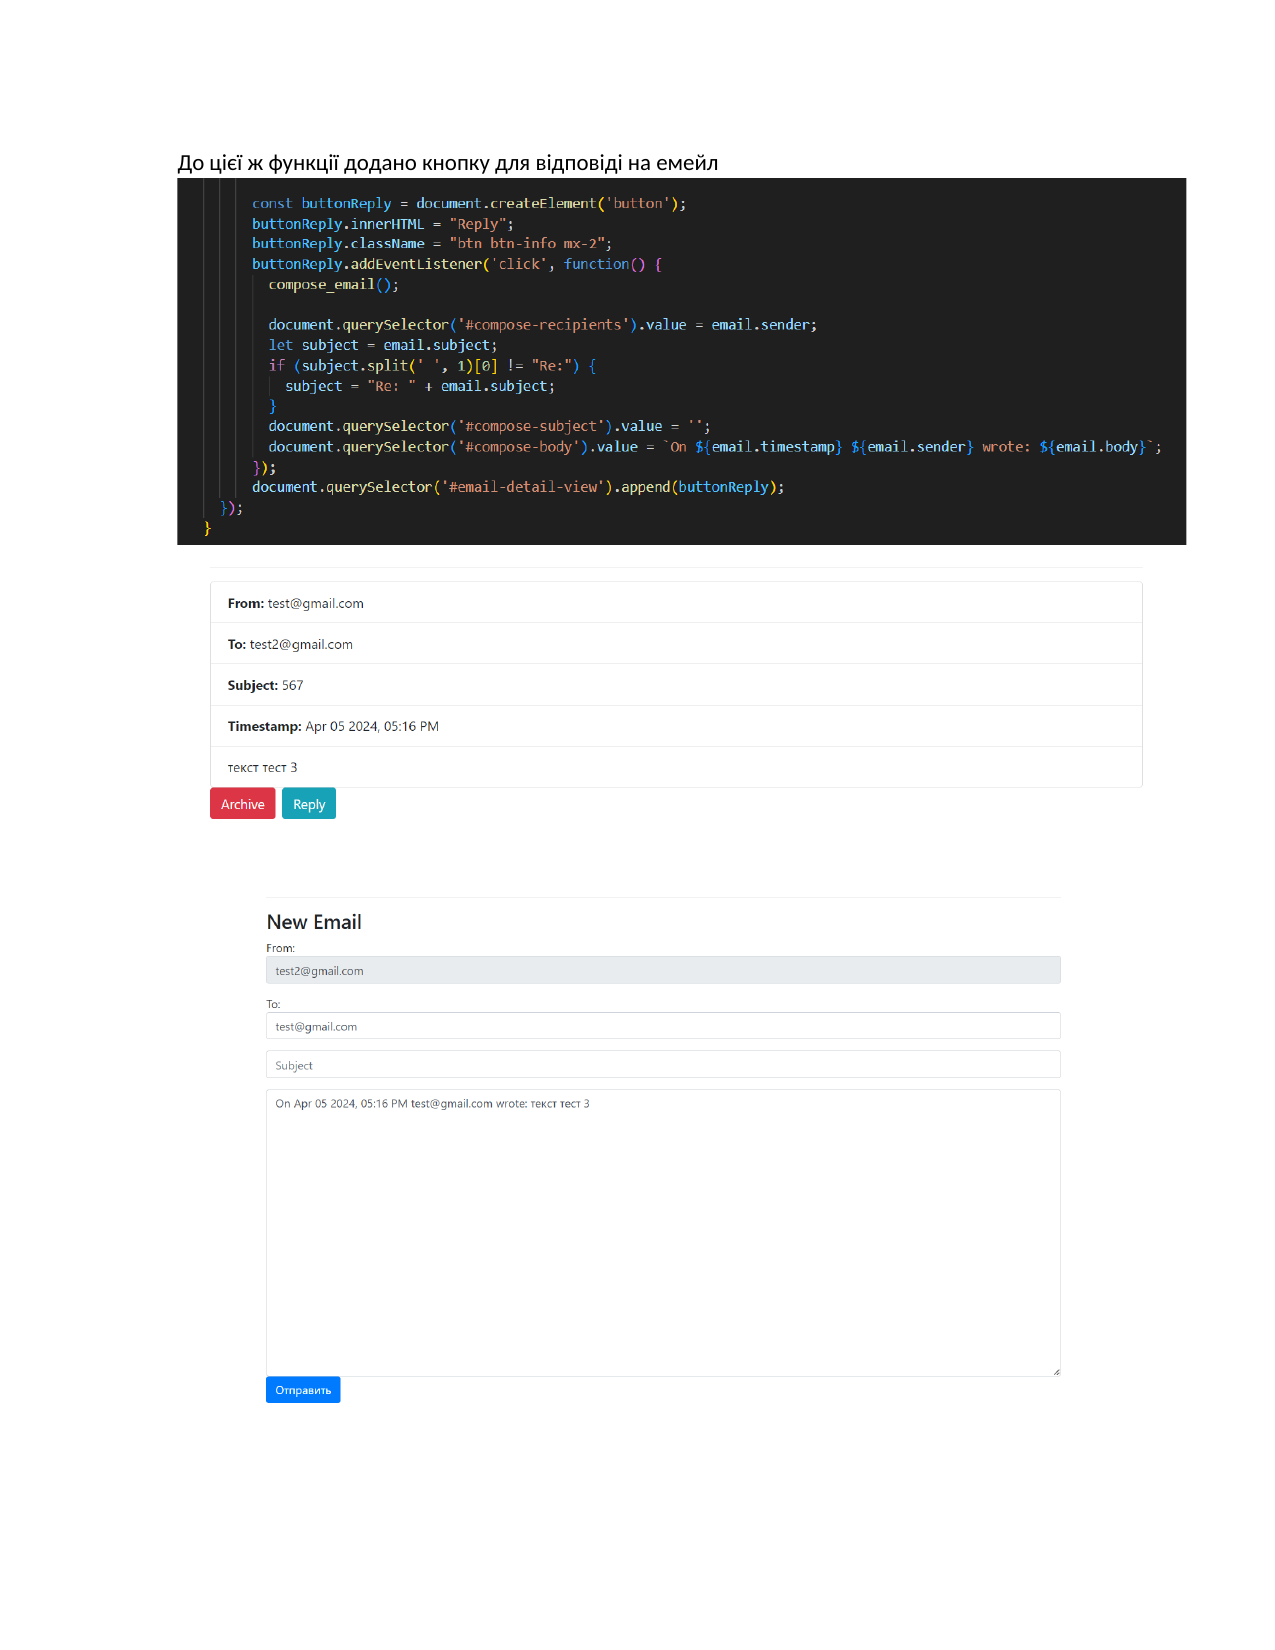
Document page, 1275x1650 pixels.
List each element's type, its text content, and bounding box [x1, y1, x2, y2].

picture [177, 178, 1187, 545]
text До цієї ж функції додано кнопку для відповіді на емейл [177, 118, 1186, 178]
picture [177, 563, 1187, 874]
picture [177, 892, 1187, 1403]
